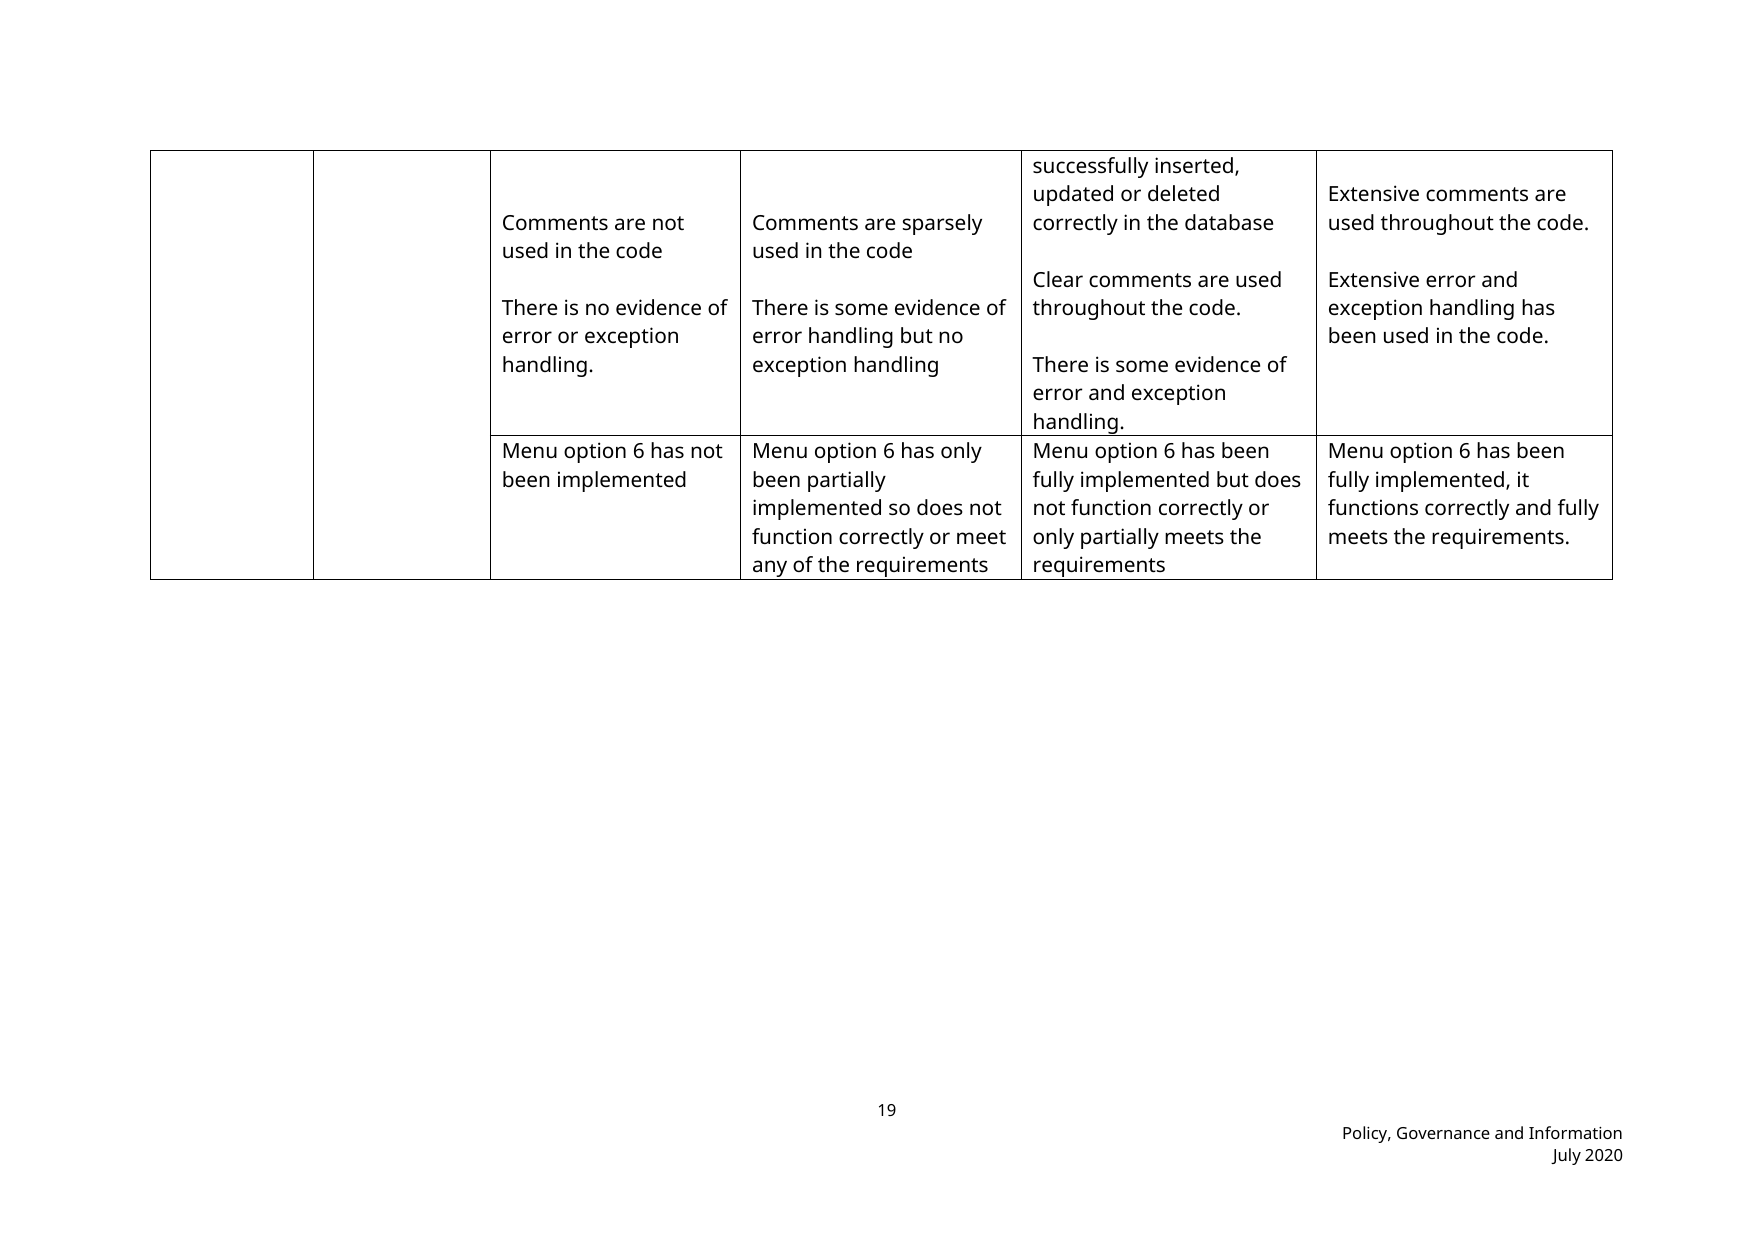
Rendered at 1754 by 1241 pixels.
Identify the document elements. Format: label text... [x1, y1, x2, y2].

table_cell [491, 151, 740, 435]
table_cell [1022, 151, 1316, 435]
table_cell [1317, 151, 1612, 435]
table_cell Menu option 6 has only been partially implemented so does not function correctly or meet any of the requirements [741, 436, 1021, 579]
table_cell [741, 151, 1021, 435]
table_cell Menu option 6 has been fully implemented but does not function correctly or only partially meets the requirements [1022, 436, 1316, 579]
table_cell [151, 151, 313, 579]
table_cell Menu option 6 has been fully implemented, it functions correctly and fully meets the requirements. [1317, 436, 1612, 579]
table_cell Menu option 6 has not been implemented [491, 436, 740, 579]
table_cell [314, 151, 490, 579]
